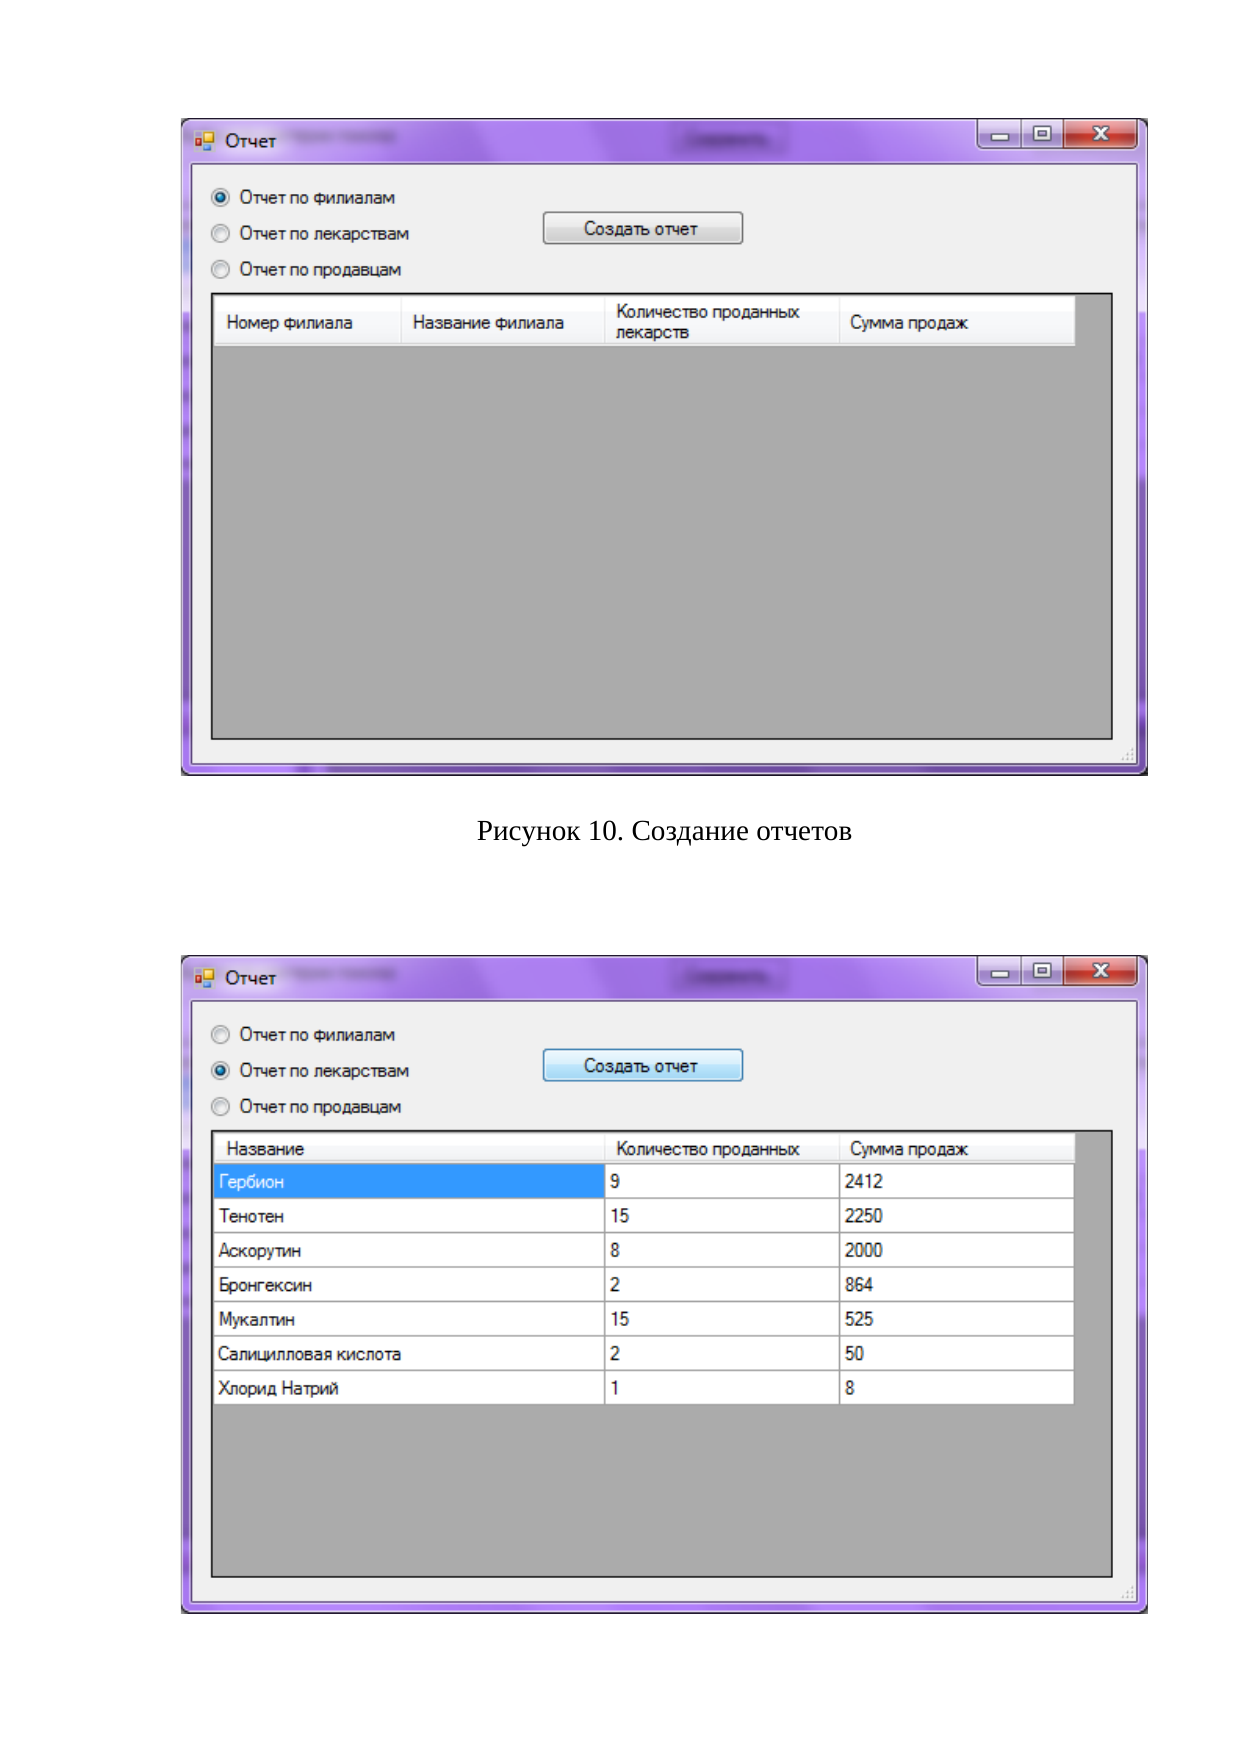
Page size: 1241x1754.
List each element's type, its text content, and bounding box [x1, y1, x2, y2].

text Рисунок 10. Создание отчетов [177, 813, 1152, 847]
picture [180, 118, 1148, 776]
picture [180, 955, 1148, 1614]
